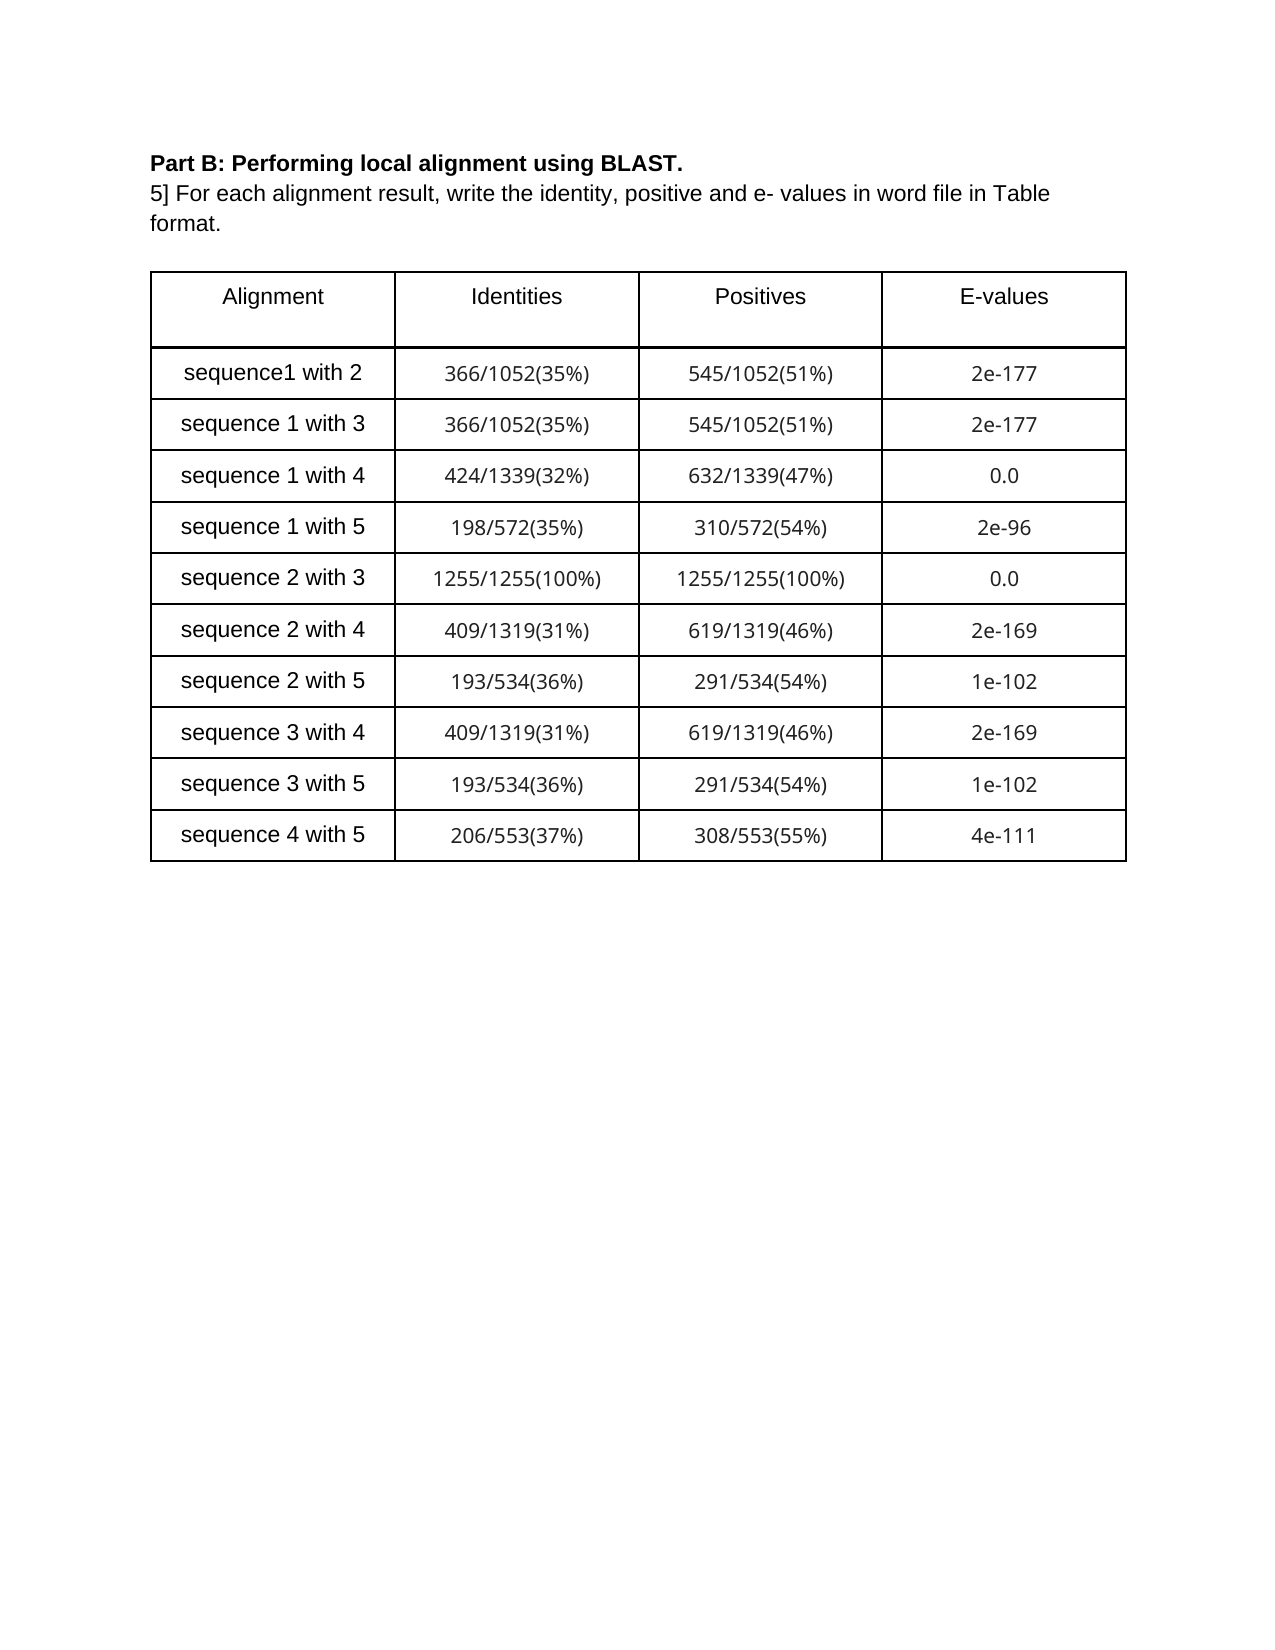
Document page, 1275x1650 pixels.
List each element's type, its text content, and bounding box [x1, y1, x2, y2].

table_cell 0.0 [883, 554, 1125, 603]
table_cell 545/1052(51%) [640, 349, 881, 398]
table_cell 1e-102 [883, 657, 1125, 706]
table_cell sequence 3 with 4 [152, 708, 394, 757]
table_header Identities [396, 273, 638, 346]
table_cell 632/1339(47%) [640, 451, 881, 501]
table_cell 193/534(36%) [396, 759, 638, 809]
text 5] For each alignment result, write the identity, positive and e- values in word file in Table format. [150, 180, 1125, 237]
table_cell sequence 1 with 5 [152, 503, 394, 552]
table_cell 2e-169 [883, 605, 1125, 654]
table_cell 310/572(54%) [640, 503, 881, 552]
table_cell 619/1319(46%) [640, 708, 881, 757]
table_cell 2e-177 [883, 400, 1125, 449]
table_cell sequence 2 with 5 [152, 657, 394, 706]
table_cell sequence 2 with 4 [152, 605, 394, 654]
table_cell sequence1 with 2 [152, 349, 394, 398]
table_cell sequence 1 with 4 [152, 451, 394, 501]
table_cell 193/534(36%) [396, 657, 638, 706]
table_cell 0.0 [883, 451, 1125, 501]
text Part B: Performing local alignment using BLAST. [150, 150, 1125, 176]
table_cell sequence 3 with 5 [152, 759, 394, 809]
table_cell 1e-102 [883, 759, 1125, 809]
table_cell 409/1319(31%) [396, 605, 638, 654]
table_cell 308/553(55%) [640, 811, 881, 860]
table_cell 366/1052(35%) [396, 349, 638, 398]
table_cell 409/1319(31%) [396, 708, 638, 757]
table_header Positives [640, 273, 881, 346]
table_cell 206/553(37%) [396, 811, 638, 860]
table_cell 2e-169 [883, 708, 1125, 757]
table_header Alignment [152, 273, 394, 346]
table_cell 424/1339(32%) [396, 451, 638, 501]
table_cell 4e-111 [883, 811, 1125, 860]
table_cell 1255/1255(100%) [396, 554, 638, 603]
table_cell sequence 1 with 3 [152, 400, 394, 449]
table_cell 291/534(54%) [640, 657, 881, 706]
table_cell 198/572(35%) [396, 503, 638, 552]
table_cell 291/534(54%) [640, 759, 881, 809]
table_cell 2e-177 [883, 349, 1125, 398]
table_cell 2e-96 [883, 503, 1125, 552]
table_cell sequence 4 with 5 [152, 811, 394, 860]
table_cell 545/1052(51%) [640, 400, 881, 449]
table_cell 619/1319(46%) [640, 605, 881, 654]
table_cell 1255/1255(100%) [640, 554, 881, 603]
table_cell 366/1052(35%) [396, 400, 638, 449]
table_header E-values [883, 273, 1125, 346]
table_cell sequence 2 with 3 [152, 554, 394, 603]
